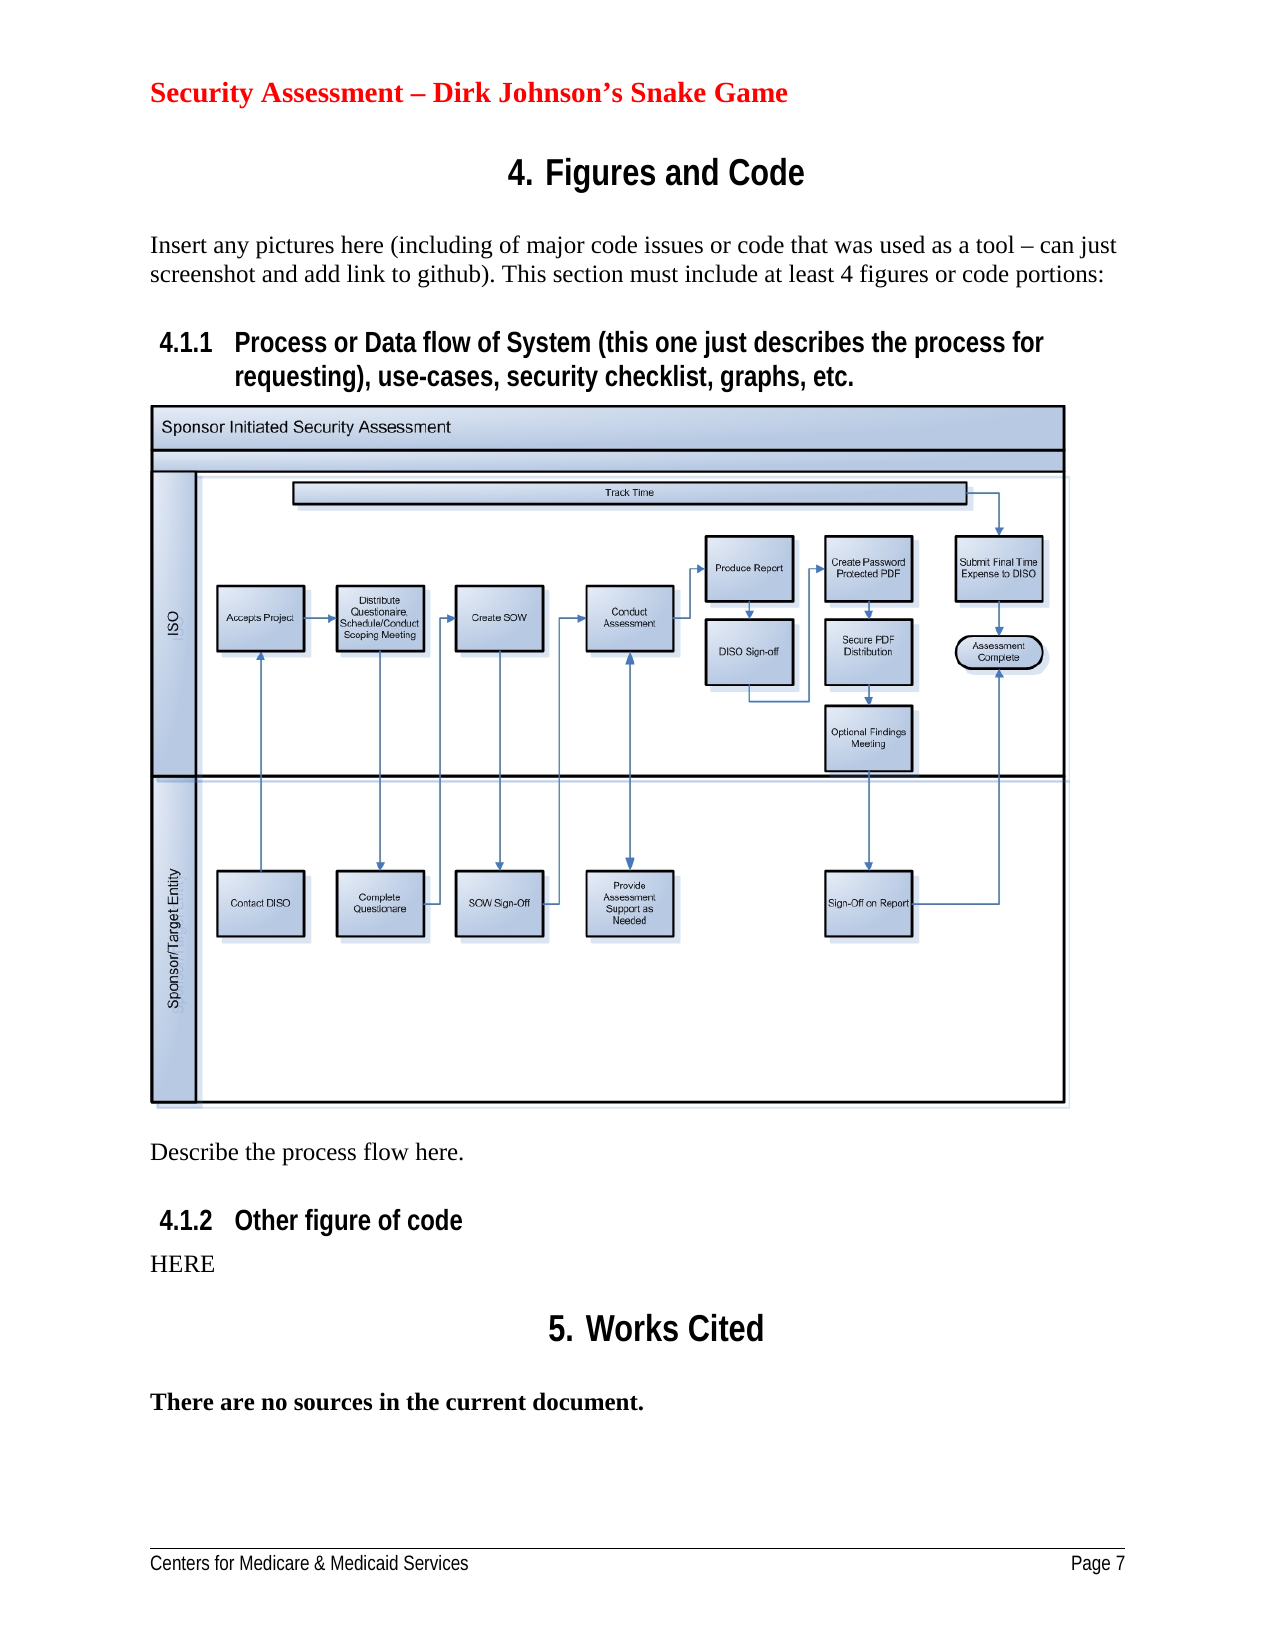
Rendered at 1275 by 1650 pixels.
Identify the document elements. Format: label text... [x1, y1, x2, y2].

text Insert any pictures here (including of major code issues or code that was used as a tool – can just screenshot and add link to github). This section must include at least 4 figures or code portions: [150, 231, 1125, 288]
text HERE [150, 1249, 1125, 1278]
subtitle Other figure of code [159, 1203, 1125, 1237]
subtitle Process or Data flow of System (this one just describes the process for requesting), use-cases, security checklist, graphs, etc. [159, 326, 1125, 392]
subtitle Figures and Code [187, 150, 1125, 193]
picture [150, 405, 1071, 1109]
text Describe the process flow here. [150, 1137, 1125, 1166]
